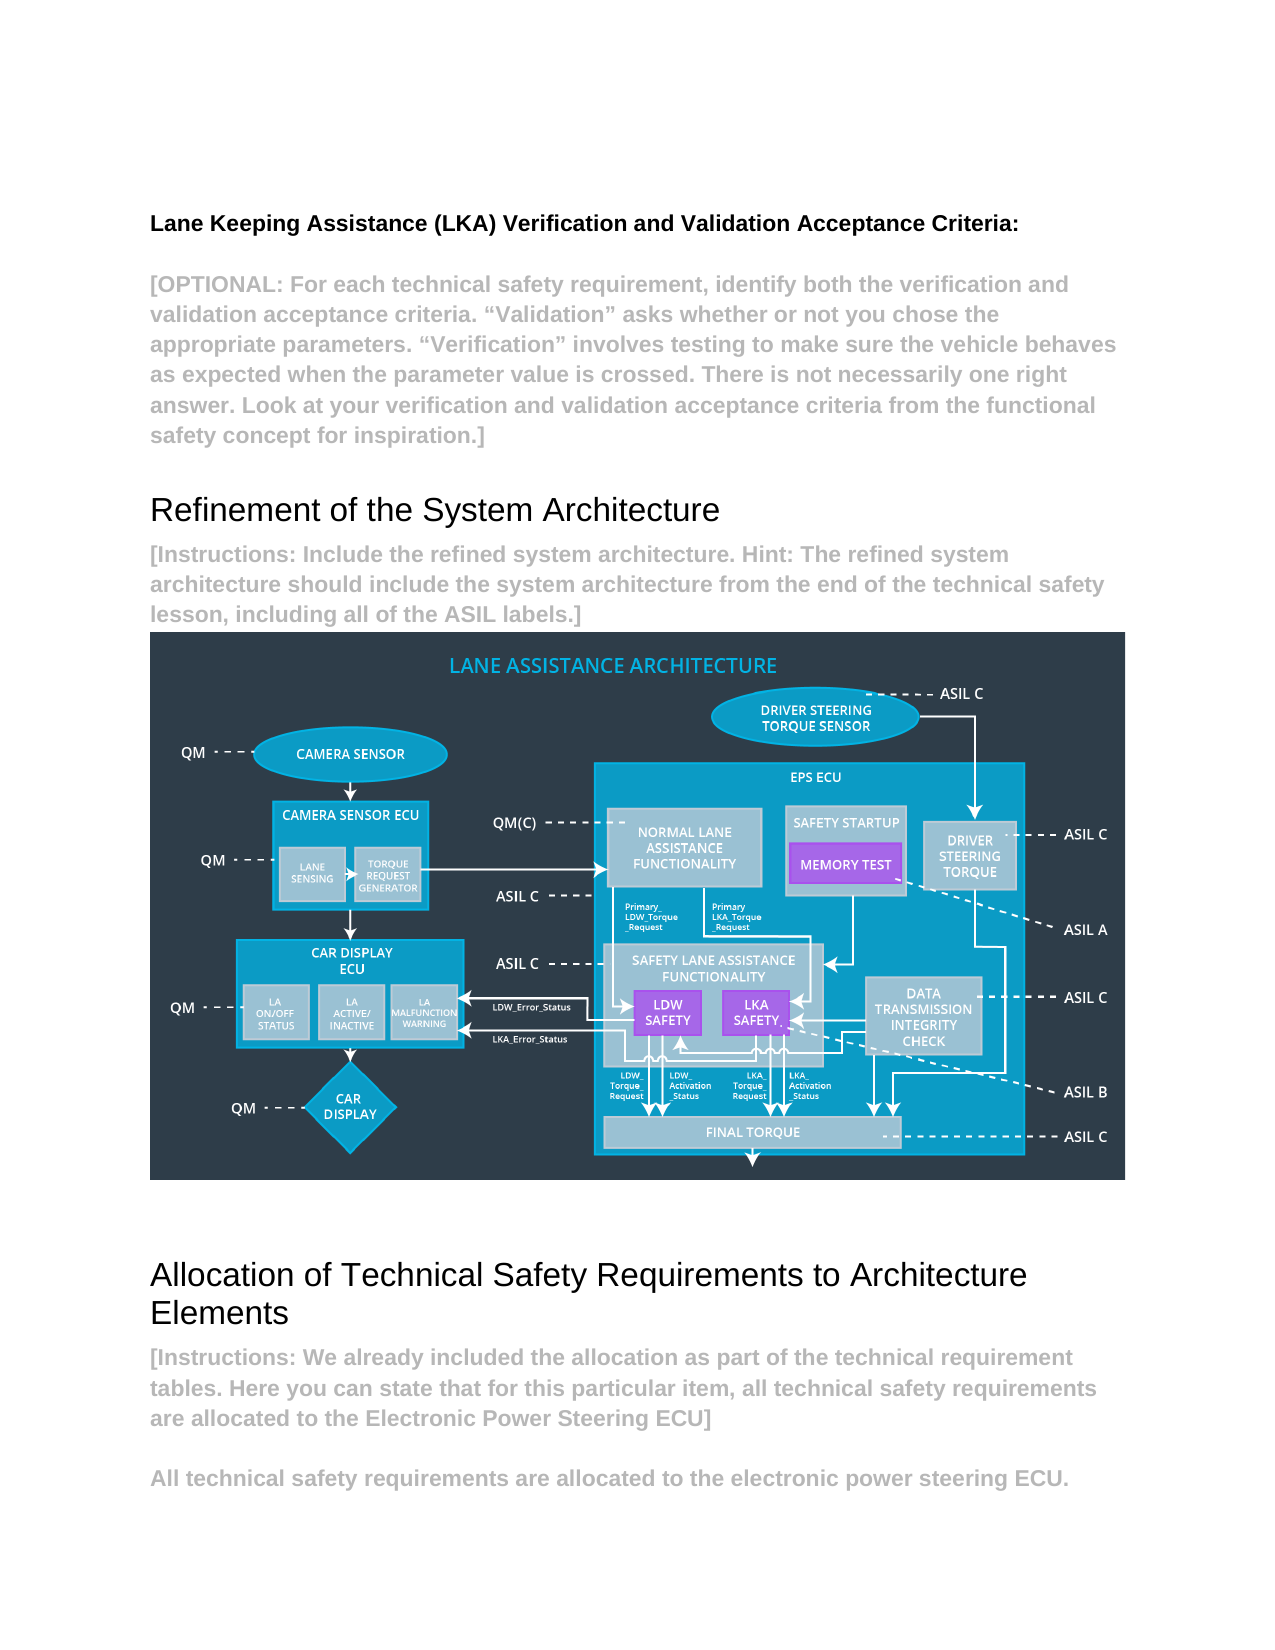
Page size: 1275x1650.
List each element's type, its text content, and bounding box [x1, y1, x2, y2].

text [OPTIONAL: For each technical safety requirement, identify both the verification and validation acceptance criteria. “Validation” asks whether or not you chose the appropriate parameters. “Verification” involves testing to make sure the vehicle behaves as expected when the parameter value is crossed. There is not necessarily one right answer. Look at your verification and validation acceptance criteria from the functional safety concept for inspiration.] [150, 271, 1125, 448]
text All technical safety requirements are allocated to the electronic power steering ECU. [150, 1465, 1125, 1492]
text [Instructions: Include the refined system architecture. Hint: The refined system architecture should include the system architecture from the end of the technical safety lesson, including all of the ASIL labels.] [150, 541, 1125, 627]
text [Instructions: We already included the allocation as part of the technical requirement tables. Here you can state that for this particular item, all technical safety requirements are allocated to the Electronic Power Steering ECU] [150, 1344, 1125, 1431]
subtitle Allocation of Technical Safety Requirements to Architecture Elements [150, 1255, 1125, 1332]
picture [150, 631, 1125, 1180]
text Lane Keeping Assistance (LKA) Verification and Validation Acceptance Criteria: [150, 210, 1125, 237]
subtitle Refinement of the System Architecture [150, 489, 1125, 528]
